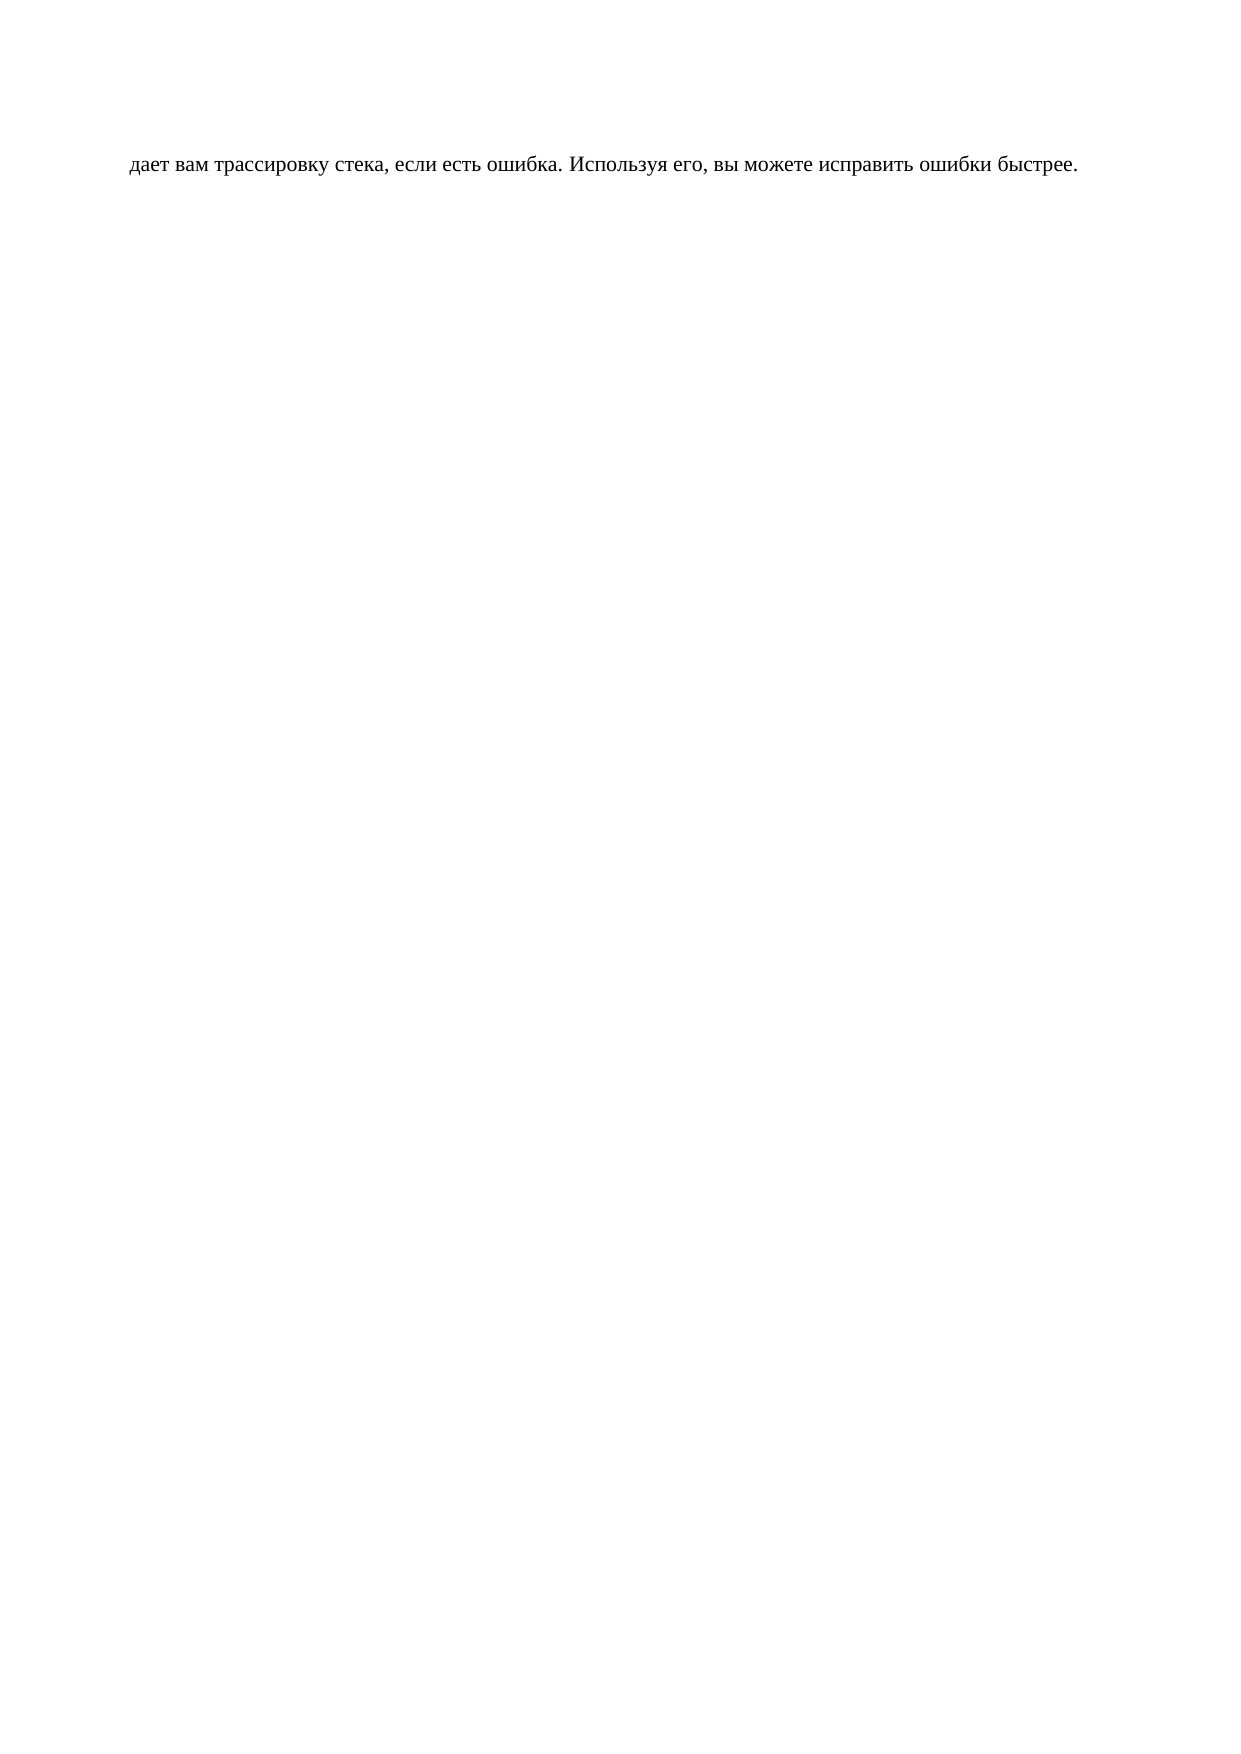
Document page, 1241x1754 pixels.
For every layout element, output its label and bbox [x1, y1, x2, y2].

text [129, 149, 1110, 177]
